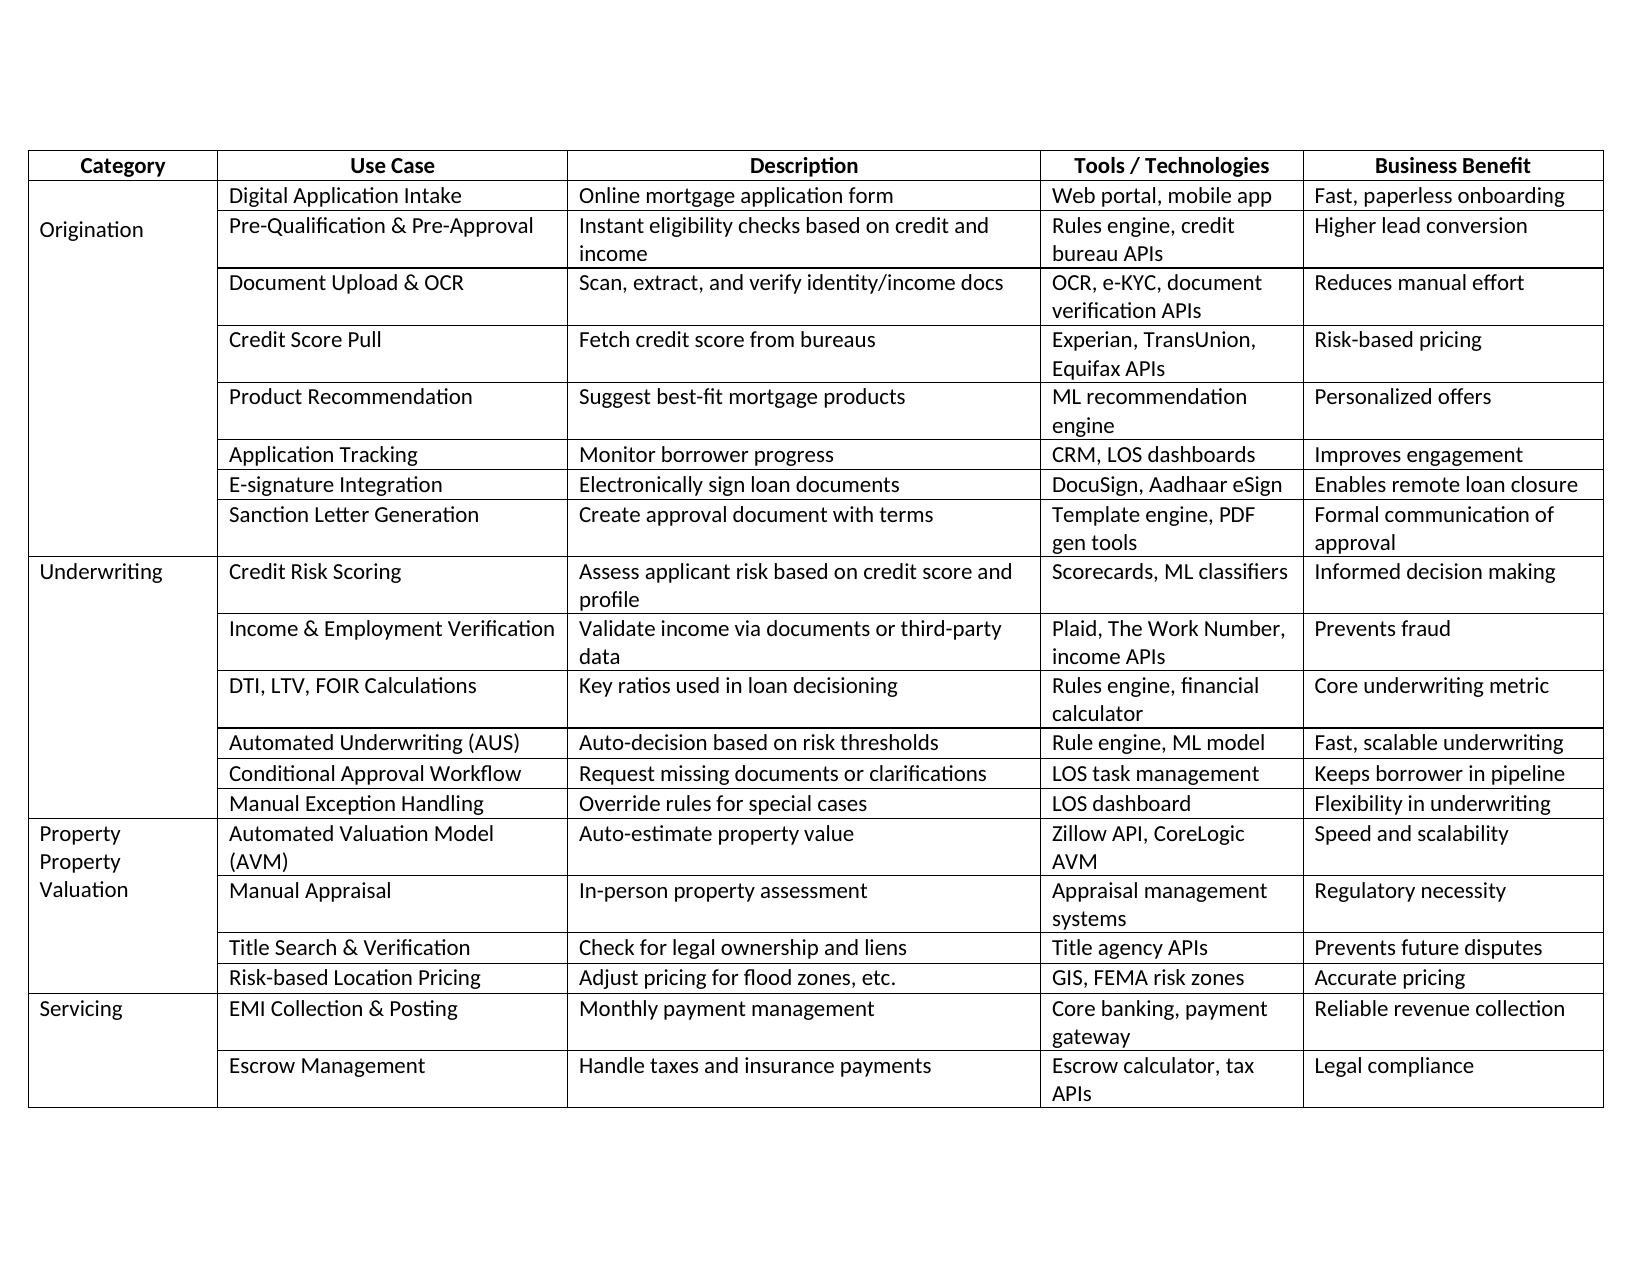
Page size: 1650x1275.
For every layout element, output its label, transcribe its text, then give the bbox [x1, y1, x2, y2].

table_header Use Case [218, 151, 567, 180]
table_header Business Benefit [1304, 151, 1603, 180]
table_cell Keeps borrower in pipeline [1304, 759, 1603, 788]
table_cell Product Recommendation [218, 383, 567, 439]
table_cell GIS, FEMA risk zones [1041, 964, 1303, 993]
table_cell Online mortgage application form [568, 181, 1040, 210]
table_cell Credit Score Pull [218, 326, 567, 382]
table_cell Title agency APIs [1041, 933, 1303, 962]
table_cell Instant eligibility checks based on credit and income [568, 211, 1040, 267]
table_cell Template engine, PDF gen tools [1041, 500, 1303, 556]
table_cell LOS dashboard [1041, 789, 1303, 818]
table_cell Origination [29, 181, 217, 556]
table_cell Property Property Valuation [29, 819, 217, 993]
table_cell Scorecards, ML classifiers [1041, 557, 1303, 613]
table_cell Create approval document with terms [568, 500, 1040, 556]
table_cell Fast, paperless onboarding [1304, 181, 1603, 210]
table_cell Flexibility in underwriting [1304, 789, 1603, 818]
table_cell Key ratios used in loan decisioning [568, 671, 1040, 727]
table_cell Rules engine, financial calculator [1041, 671, 1303, 727]
table_cell In-person property assessment [568, 876, 1040, 932]
table_cell Appraisal management systems [1041, 876, 1303, 932]
table_cell Income & Employment Verification [218, 614, 567, 670]
table_cell CRM, LOS dashboards [1041, 440, 1303, 469]
table_cell Override rules for special cases [568, 789, 1040, 818]
table_cell Auto-estimate property value [568, 819, 1040, 875]
table_cell Electronically sign loan documents [568, 470, 1040, 499]
table_cell Personalized offers [1304, 383, 1603, 439]
table_cell Fast, scalable underwriting [1304, 729, 1603, 758]
table_cell Higher lead conversion [1304, 211, 1603, 267]
table_cell Prevents future disputes [1304, 933, 1603, 962]
table_cell Reduces manual effort [1304, 269, 1603, 324]
table_cell Sanction Letter Generation [218, 500, 567, 556]
table_cell Core banking, payment gateway [1041, 994, 1303, 1050]
table_cell Risk-based pricing [1304, 326, 1603, 382]
table_cell Legal compliance [1304, 1051, 1603, 1107]
table_cell Fetch credit score from bureaus [568, 326, 1040, 382]
table_cell Informed decision making [1304, 557, 1603, 613]
table_cell Automated Underwriting (AUS) [218, 729, 567, 758]
table_cell Digital Application Intake [218, 181, 567, 210]
table_cell E-signature Integration [218, 470, 567, 499]
table_cell Formal communication of approval [1304, 500, 1603, 556]
table_cell Adjust pricing for flood zones, etc. [568, 964, 1040, 993]
table_cell Regulatory necessity [1304, 876, 1603, 932]
table_cell Handle taxes and insurance payments [568, 1051, 1040, 1107]
table_cell Enables remote loan closure [1304, 470, 1603, 499]
table_cell Plaid, The Work Number, income APIs [1041, 614, 1303, 670]
table_cell EMI Collection & Posting [218, 994, 567, 1050]
table_header Tools / Technologies [1041, 151, 1303, 180]
table_cell Rule engine, ML model [1041, 729, 1303, 758]
table_cell Improves engagement [1304, 440, 1603, 469]
table_cell Suggest best-fit mortgage products [568, 383, 1040, 439]
table_cell LOS task management [1041, 759, 1303, 788]
table_cell Pre-Qualification & Pre-Approval [218, 211, 567, 267]
table_cell Scan, extract, and verify identity/income docs [568, 269, 1040, 324]
table_cell Check for legal ownership and liens [568, 933, 1040, 962]
table_cell Request missing documents or clarifications [568, 759, 1040, 788]
table_cell Reliable revenue collection [1304, 994, 1603, 1050]
table_cell Servicing [29, 994, 217, 1107]
table_cell Auto-decision based on risk thresholds [568, 729, 1040, 758]
table_cell Credit Risk Scoring [218, 557, 567, 613]
table_cell Accurate pricing [1304, 964, 1603, 993]
table_cell Document Upload & OCR [218, 269, 567, 324]
table_header Description [568, 151, 1040, 180]
table_cell Automated Valuation Model (AVM) [218, 819, 567, 875]
table_cell Rules engine, credit bureau APIs [1041, 211, 1303, 267]
table_cell Risk-based Location Pricing [218, 964, 567, 993]
table_cell Validate income via documents or third-party data [568, 614, 1040, 670]
table_cell DTI, LTV, FOIR Calculations [218, 671, 567, 727]
table_cell Conditional Approval Workflow [218, 759, 567, 788]
table_cell ML recommendation engine [1041, 383, 1303, 439]
table_header Category [29, 151, 217, 180]
table_cell Monthly payment management [568, 994, 1040, 1050]
table_cell Monitor borrower progress [568, 440, 1040, 469]
table_cell Assess applicant risk based on credit score and profile [568, 557, 1040, 613]
table_cell Speed and scalability [1304, 819, 1603, 875]
table_cell OCR, e-KYC, document verification APIs [1041, 269, 1303, 324]
table_cell Prevents fraud [1304, 614, 1603, 670]
table_cell Zillow API, CoreLogic AVM [1041, 819, 1303, 875]
table_cell Escrow calculator, tax APIs [1041, 1051, 1303, 1107]
table_cell Core underwriting metric [1304, 671, 1603, 727]
table_cell Manual Exception Handling [218, 789, 567, 818]
table_cell Underwriting [29, 557, 217, 818]
table_cell Manual Appraisal [218, 876, 567, 932]
table_cell Application Tracking [218, 440, 567, 469]
table_cell Experian, TransUnion, Equifax APIs [1041, 326, 1303, 382]
table_cell DocuSign, Aadhaar eSign [1041, 470, 1303, 499]
table_cell Escrow Management [218, 1051, 567, 1107]
table_cell Title Search & Verification [218, 933, 567, 962]
table_cell Web portal, mobile app [1041, 181, 1303, 210]
